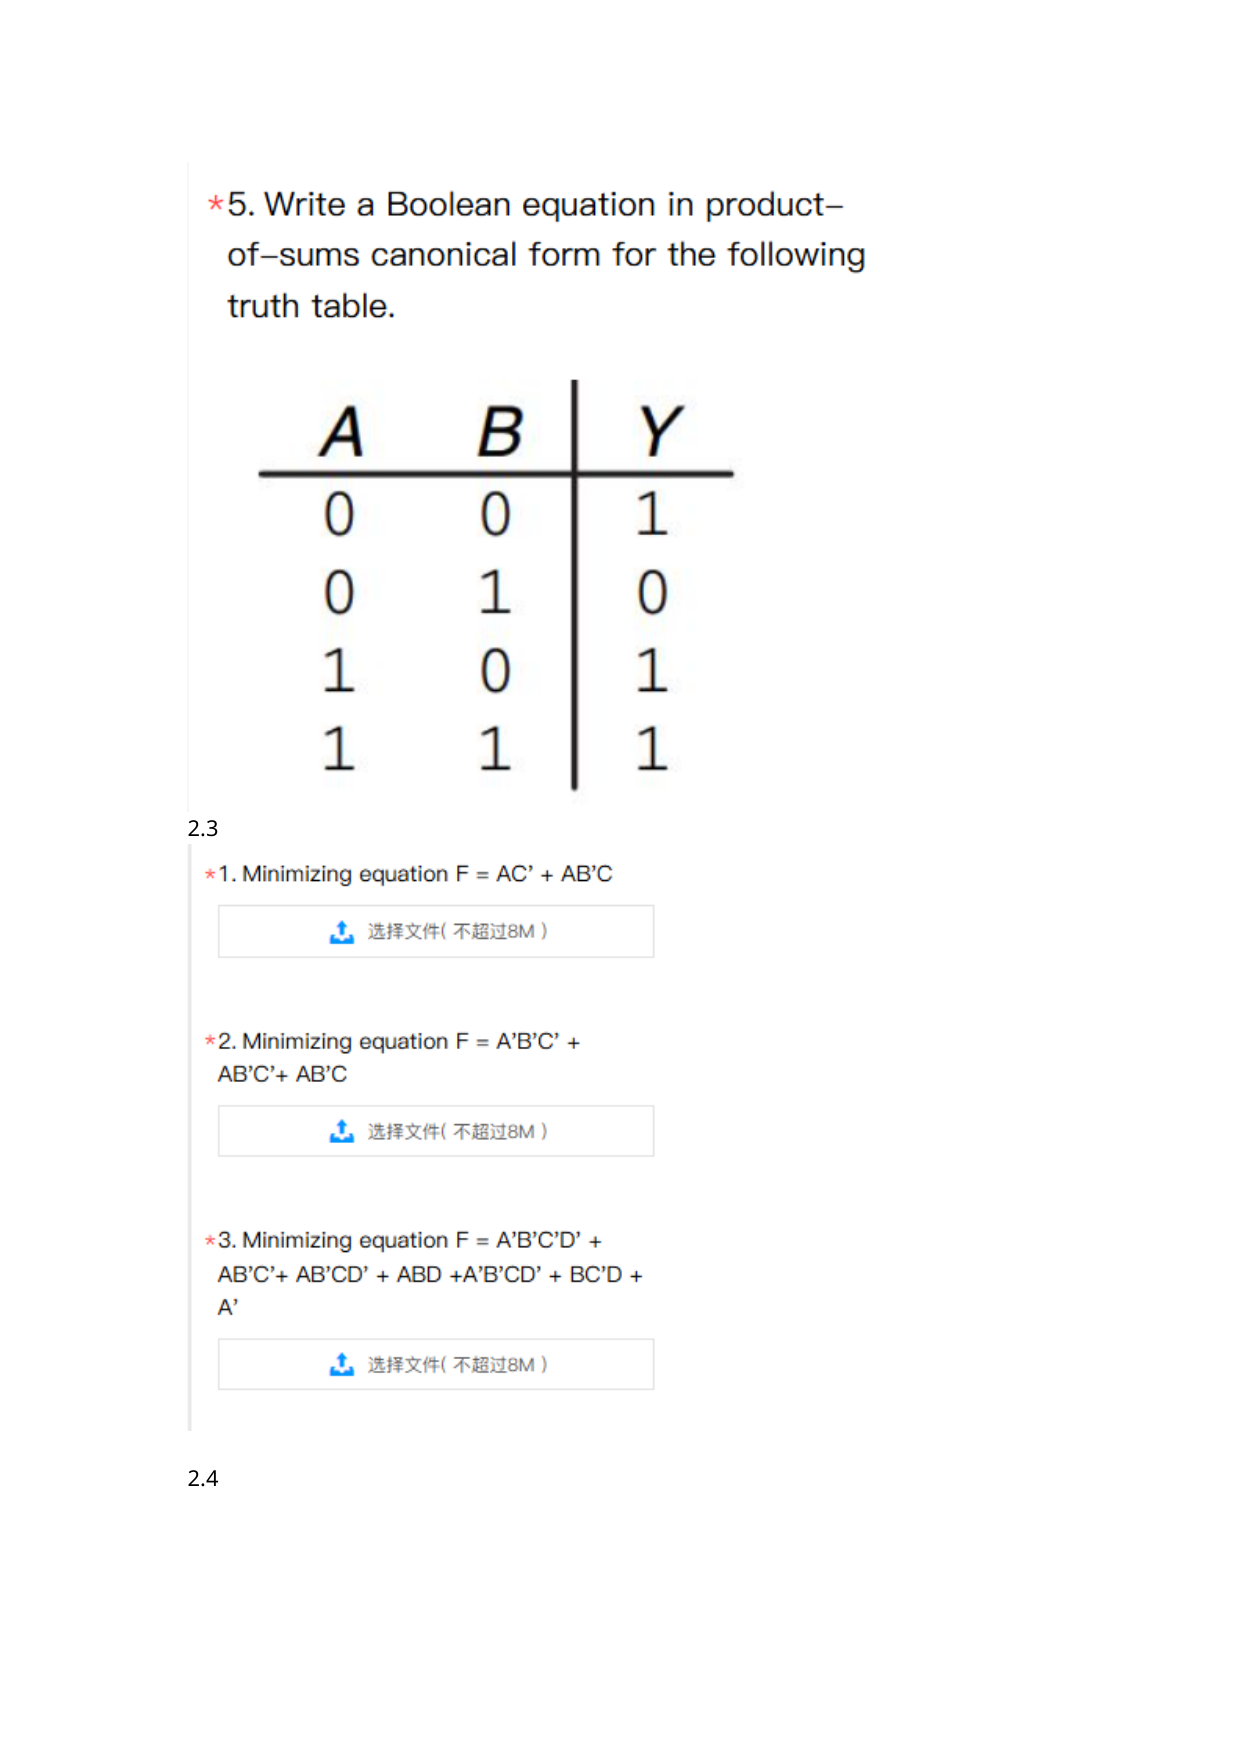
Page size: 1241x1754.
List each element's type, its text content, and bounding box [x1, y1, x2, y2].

picture [187, 844, 672, 1431]
text 2.3 [187, 812, 1053, 844]
picture [187, 162, 893, 812]
text 2.4 [187, 1462, 1053, 1494]
